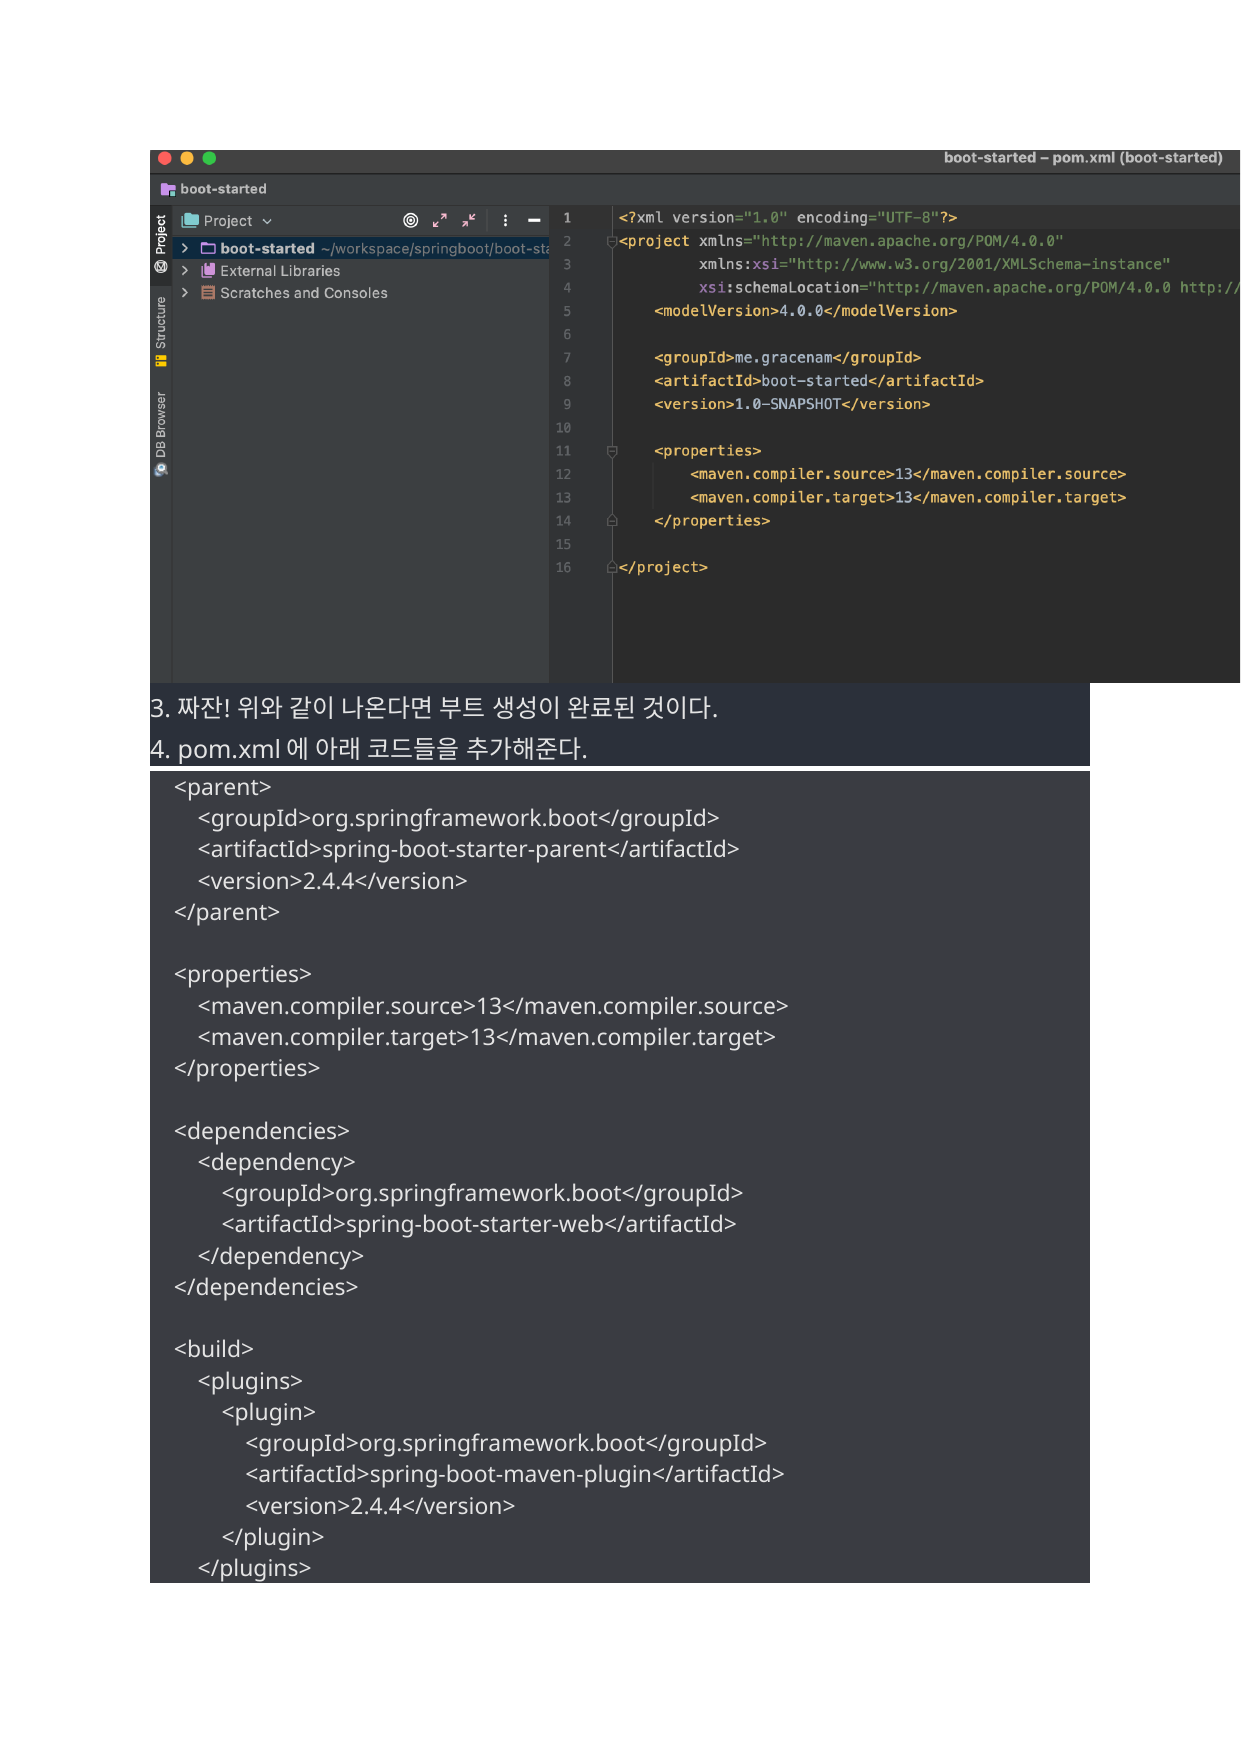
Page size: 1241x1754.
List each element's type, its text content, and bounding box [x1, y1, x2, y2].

text <groupId>org.springframework.boot</groupId> [150, 1427, 1090, 1458]
text <groupId>org.springframework.boot</groupId> [150, 1177, 1090, 1208]
text <plugin> [150, 1396, 1090, 1427]
picture [150, 150, 1241, 683]
text <artifactId>spring-boot-starter-web</artifactId> [150, 1208, 1090, 1239]
text <plugins> [150, 1364, 1090, 1396]
text </parent> [150, 896, 1090, 927]
text <artifactId>spring-boot-starter-parent</artifactId> [150, 833, 1090, 864]
text <dependency> [150, 1146, 1090, 1177]
text 3. 짜잔! 위와 같이 나온다면 부트 생성이 완료된 것이다. [150, 688, 1090, 724]
text </plugins> [150, 1552, 1090, 1583]
text </properties> [150, 1052, 1090, 1083]
text <version>2.4.4</version> [150, 1489, 1090, 1521]
text </plugin> [150, 1521, 1090, 1552]
text </dependency> [150, 1239, 1090, 1271]
text <artifactId>spring-boot-maven-plugin</artifactId> [150, 1458, 1090, 1489]
text <parent> [150, 771, 1090, 802]
text <maven.compiler.source>13</maven.compiler.source> [150, 989, 1090, 1021]
text <dependencies> [150, 1114, 1090, 1146]
text 4. pom.xml에 아래 코드들을 추가해준다. [150, 729, 1090, 766]
text <maven.compiler.target>13</maven.compiler.target> [150, 1021, 1090, 1052]
text <build> [150, 1333, 1090, 1364]
text <groupId>org.springframework.boot</groupId> [150, 802, 1090, 833]
text </dependencies> [150, 1271, 1090, 1302]
text <properties> [150, 958, 1090, 989]
text <version>2.4.4</version> [150, 864, 1090, 896]
